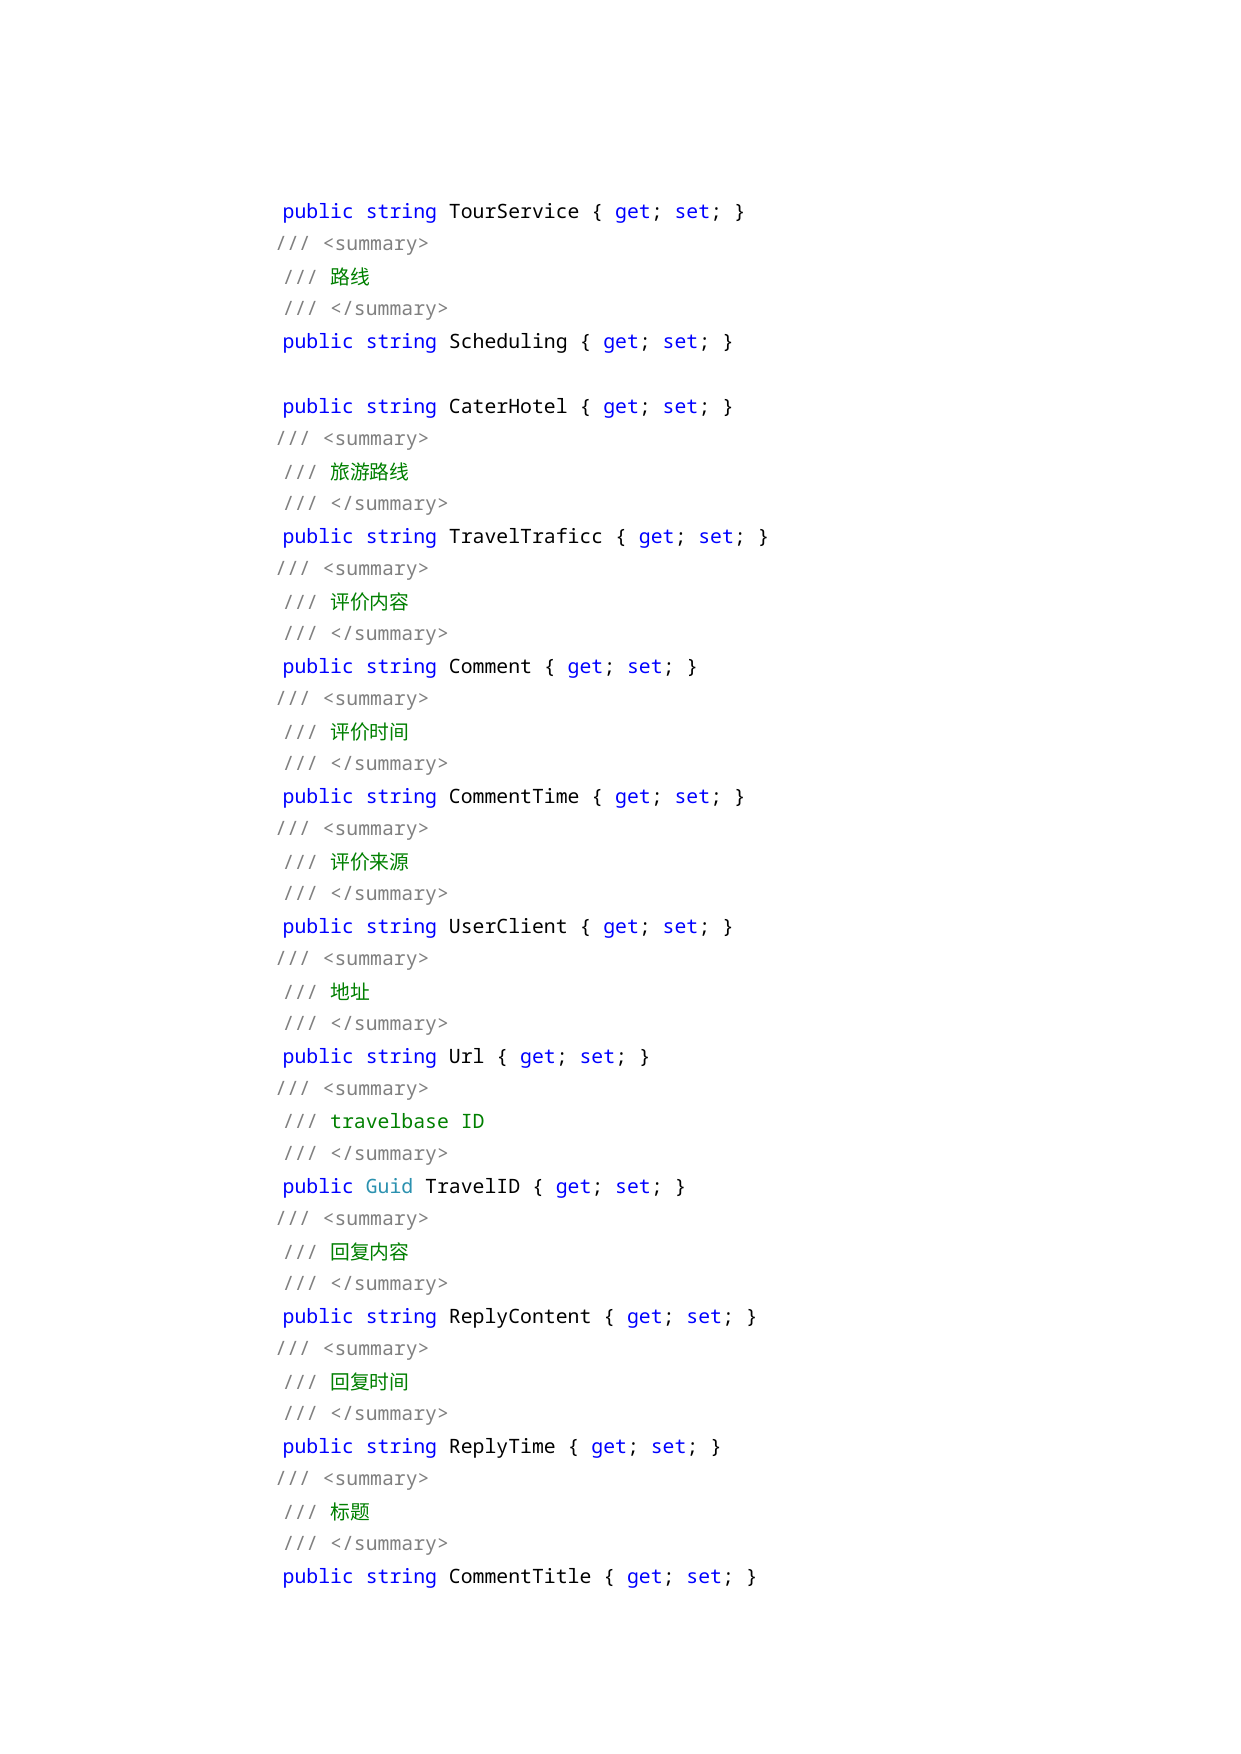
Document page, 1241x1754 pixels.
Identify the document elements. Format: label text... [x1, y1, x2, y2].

text /// travelbase ID [187, 1104, 1053, 1137]
text /// 评价时间 [187, 714, 1053, 747]
text public string CommentTime { get; set; } [187, 779, 1053, 812]
text /// </summary> [187, 1397, 1053, 1429]
text /// </summary> [187, 292, 1053, 324]
text /// <summary> [187, 227, 1053, 259]
text /// <summary> [187, 1462, 1053, 1494]
text /// <summary> [187, 552, 1053, 584]
text /// </summary> [187, 747, 1053, 779]
text public Guid TravelID { get; set; } [187, 1169, 1053, 1202]
text public string UserClient { get; set; } [187, 909, 1053, 942]
text /// <summary> [187, 1332, 1053, 1364]
text /// 旅游路线 [187, 454, 1053, 487]
text /// 回复时间 [187, 1364, 1053, 1397]
text /// <summary> [187, 1072, 1053, 1104]
text /// 评价来源 [187, 844, 1053, 877]
text public string CommentTitle { get; set; } [187, 1559, 1053, 1592]
text public string CaterHotel { get; set; } [187, 389, 1053, 422]
text public string TourService { get; set; } [187, 194, 1053, 227]
text /// <summary> [187, 1202, 1053, 1234]
text /// </summary> [187, 1007, 1053, 1039]
text public string Url { get; set; } [187, 1039, 1053, 1072]
text /// 地址 [187, 974, 1053, 1007]
text /// </summary> [187, 487, 1053, 519]
text /// <summary> [187, 942, 1053, 974]
text /// 评价内容 [187, 584, 1053, 617]
text /// 回复内容 [187, 1234, 1053, 1267]
text /// </summary> [187, 1527, 1053, 1559]
text /// <summary> [187, 812, 1053, 844]
text public string Comment { get; set; } [187, 649, 1053, 682]
text /// </summary> [187, 617, 1053, 649]
text /// </summary> [187, 877, 1053, 909]
text /// 路线 [187, 259, 1053, 292]
text public string Scheduling { get; set; } [187, 324, 1053, 357]
text /// <summary> [187, 422, 1053, 454]
text /// </summary> [187, 1267, 1053, 1299]
text /// 标题 [187, 1494, 1053, 1527]
text /// </summary> [187, 1137, 1053, 1169]
text public string ReplyContent { get; set; } [187, 1299, 1053, 1332]
text /// <summary> [187, 682, 1053, 714]
text public string TravelTraficc { get; set; } [187, 519, 1053, 552]
text public string ReplyTime { get; set; } [187, 1429, 1053, 1462]
